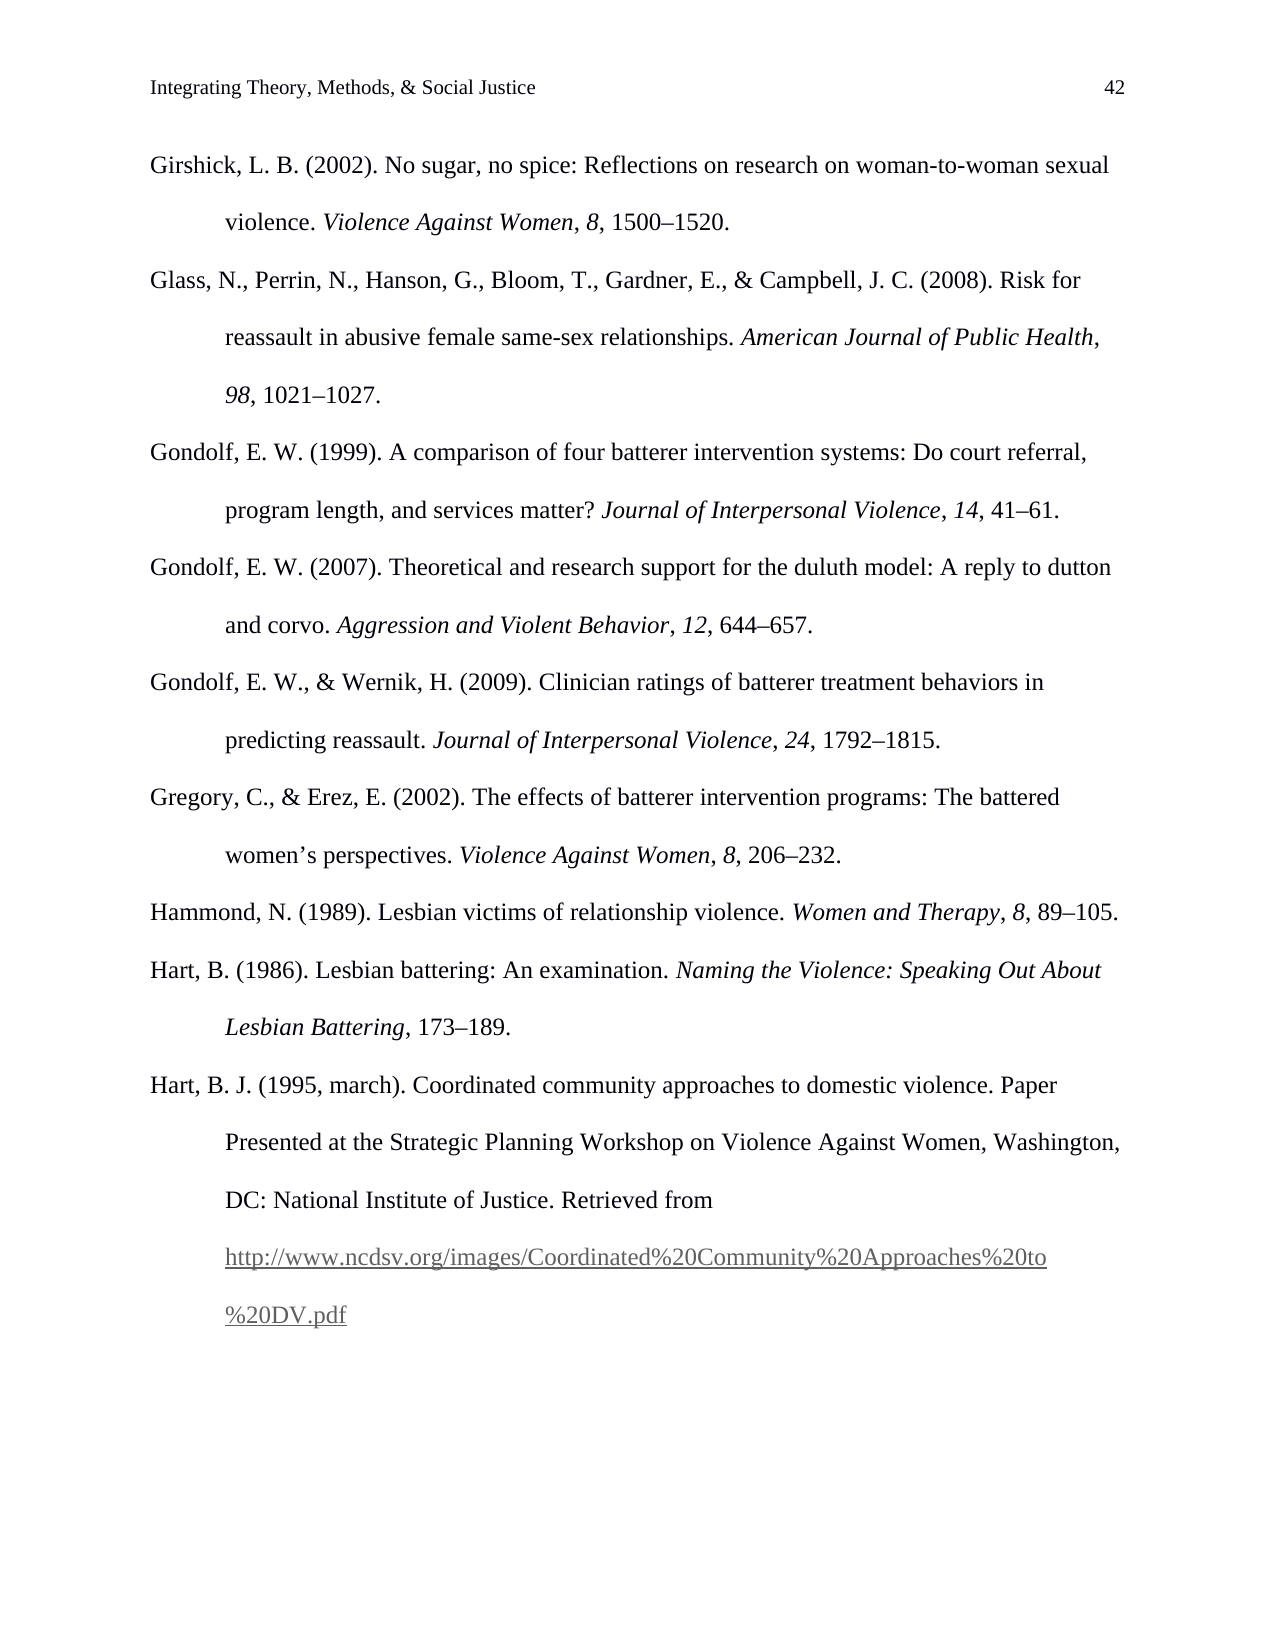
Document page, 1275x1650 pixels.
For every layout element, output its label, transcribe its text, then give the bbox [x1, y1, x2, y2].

text Hart, B. (1986). Lesbian battering: An examination. Naming the Violence: Speaking Out About Lesbian Battering, 173–189. [150, 955, 1125, 1041]
text Girshick, L. B. (2002). No sugar, no spice: Reflections on research on woman-to-woman sexual violence. Violence Against Women, 8, 1500–1520. [150, 150, 1125, 236]
text Hammond, N. (1989). Lesbian victims of relationship violence. Women and Therapy, 8, 89–105. [150, 897, 1125, 926]
text Gregory, C., & Erez, E. (2002). The effects of batterer intervention programs: The battered women’s perspectives. Violence Against Women, 8, 206–232. [150, 782, 1125, 869]
text Gondolf, E. W., & Wernik, H. (2009). Clinician ratings of batterer treatment behaviors in predicting reassault. Journal of Interpersonal Violence, 24, 1792–1815. [150, 667, 1125, 754]
text Glass, N., Perrin, N., Hanson, G., Bloom, T., Gardner, E., & Campbell, J. C. (2008). Risk for reassault in abusive female same-sex relationships. American Journal of Public Health, 98, 1021–1027. [150, 265, 1125, 409]
text Gondolf, E. W. (2007). Theoretical and research support for the duluth model: A reply to dutton and corvo. Aggression and Violent Behavior, 12, 644–657. [150, 552, 1125, 639]
text Hart, B. J. (1995, march). Coordinated community approaches to domestic violence. Paper Presented at the Strategic Planning Workshop on Violence Against Women, Washington, DC: National Institute of Justice. Retrieved from http://www.ncdsv.org/images/Coordinated%20Community%20Approaches%20to%20DV.pdf [150, 1070, 1125, 1329]
text Gondolf, E. W. (1999). A comparison of four batterer intervention systems: Do court referral, program length, and services matter? Journal of Interpersonal Violence, 14, 41–61. [150, 437, 1125, 524]
